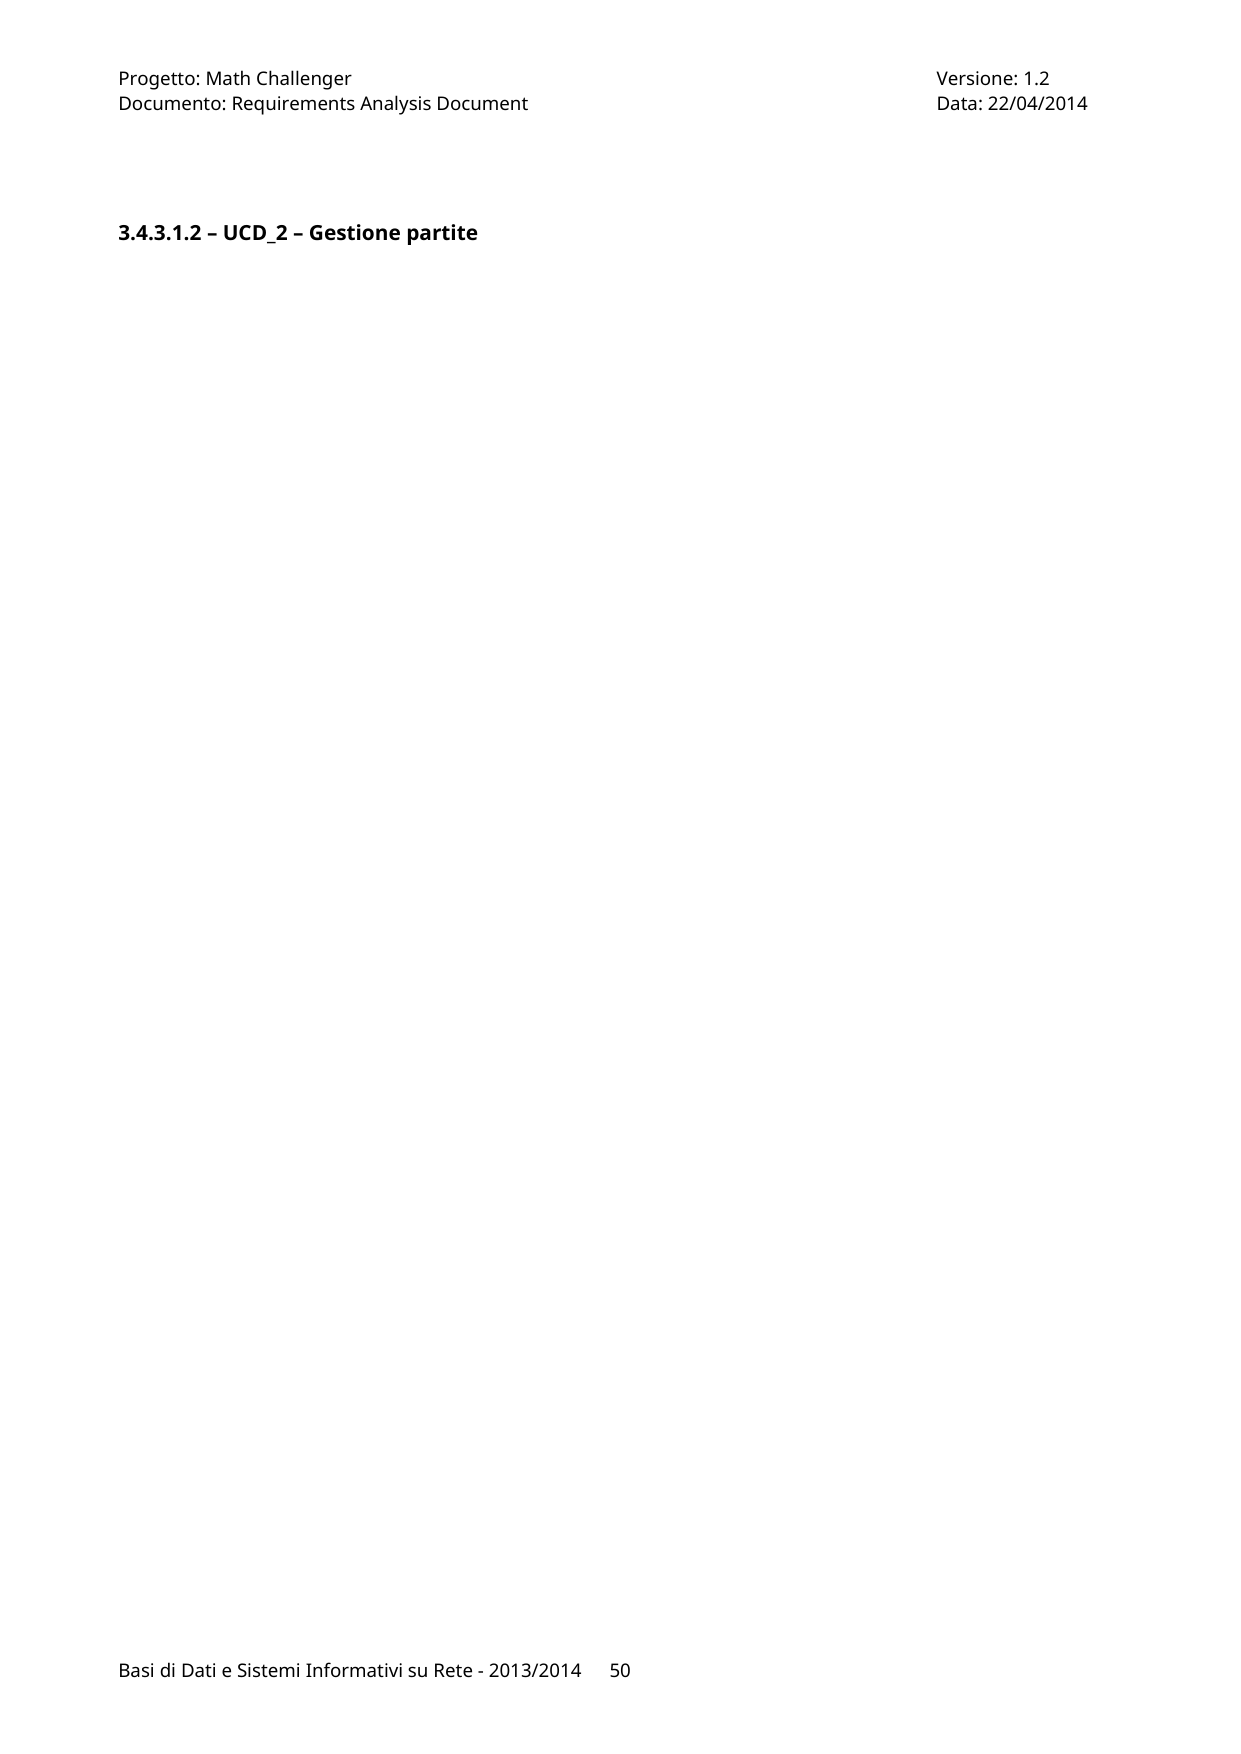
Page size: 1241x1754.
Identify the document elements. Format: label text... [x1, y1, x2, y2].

subtitle 3.4.3.1.2 – UCD_2 – Gestione partite [118, 218, 1122, 246]
